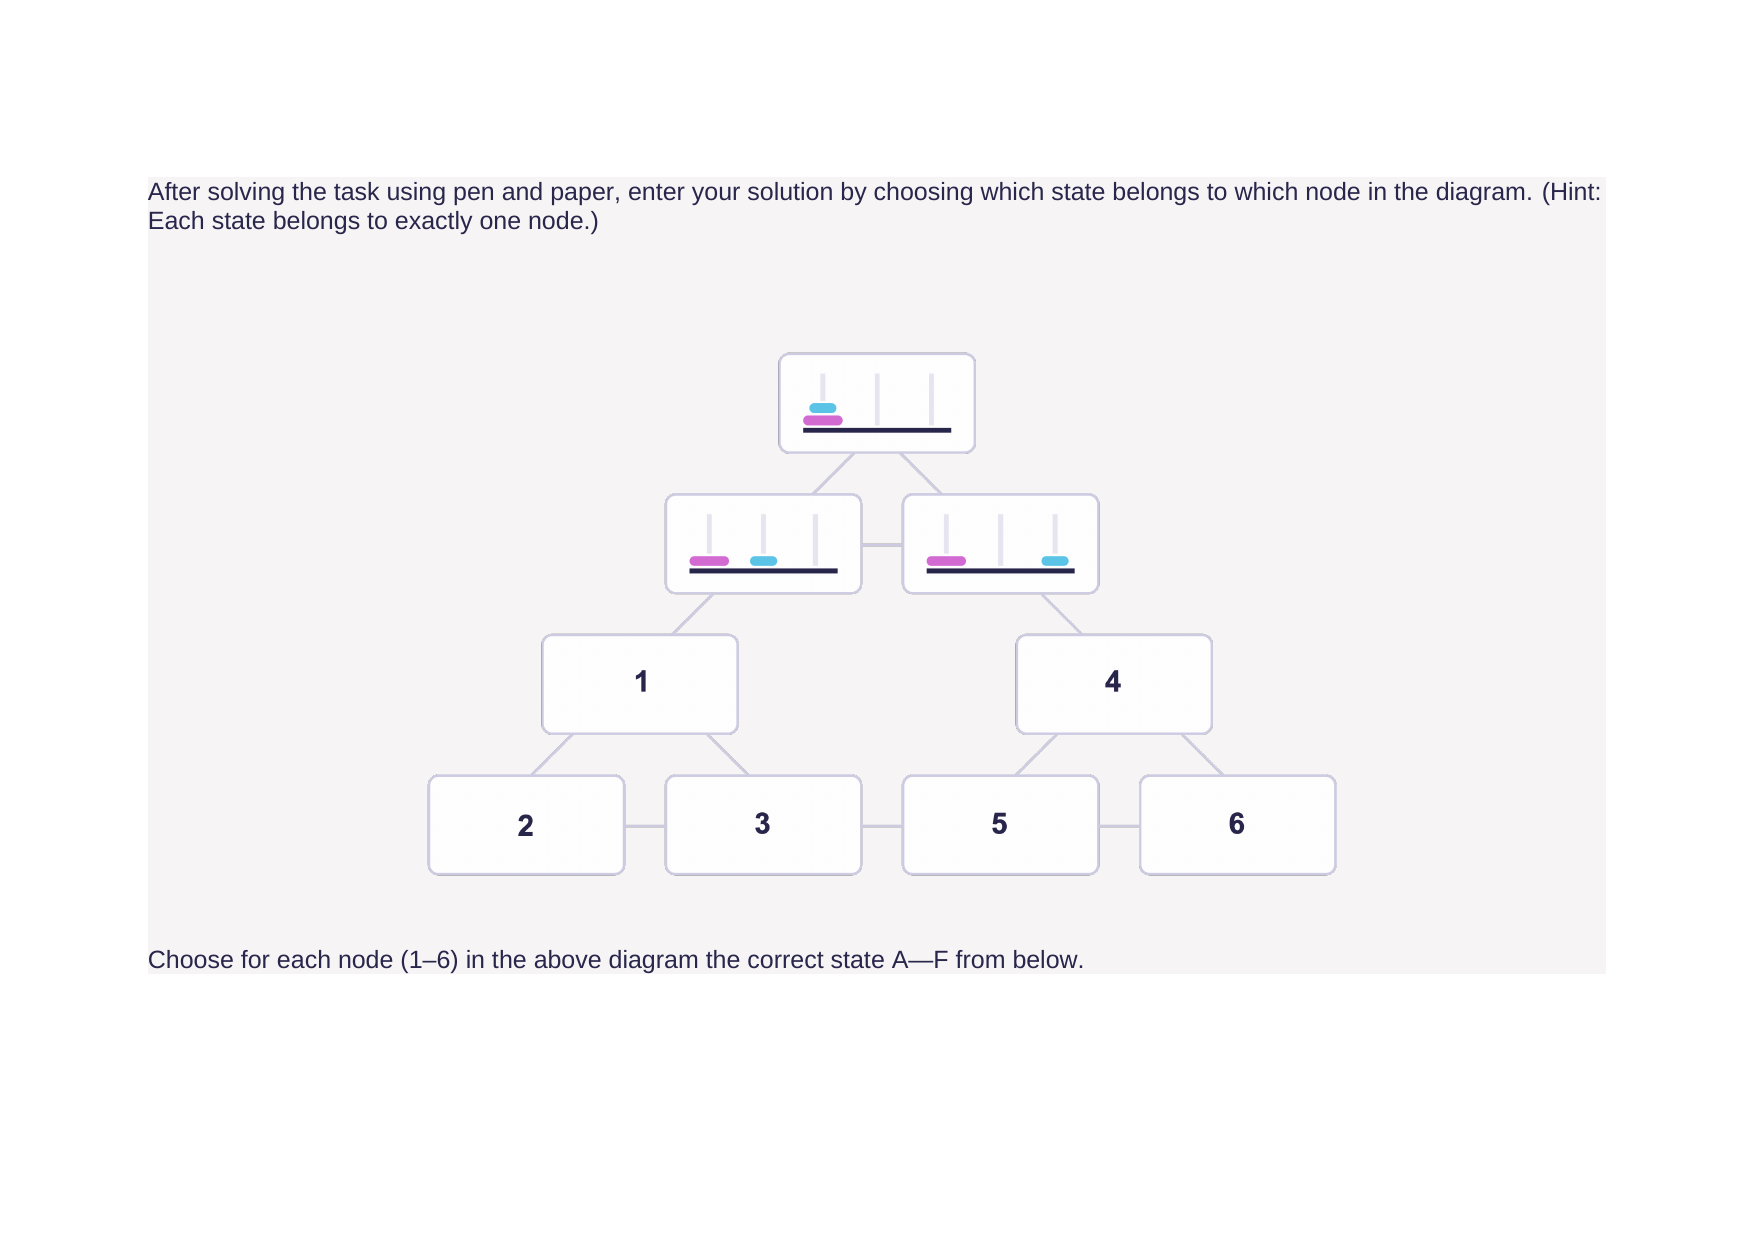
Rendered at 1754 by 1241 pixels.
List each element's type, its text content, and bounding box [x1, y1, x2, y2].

picture [383, 313, 1371, 916]
text Choose for each node (1–6) in the above diagram the correct state A—F from below. [148, 945, 1606, 974]
text After solving the task using pen and paper, enter your solution by choosing which state belongs to which node in the diagram. (Hint: Each state belongs to exactly one node.) [148, 177, 1606, 235]
